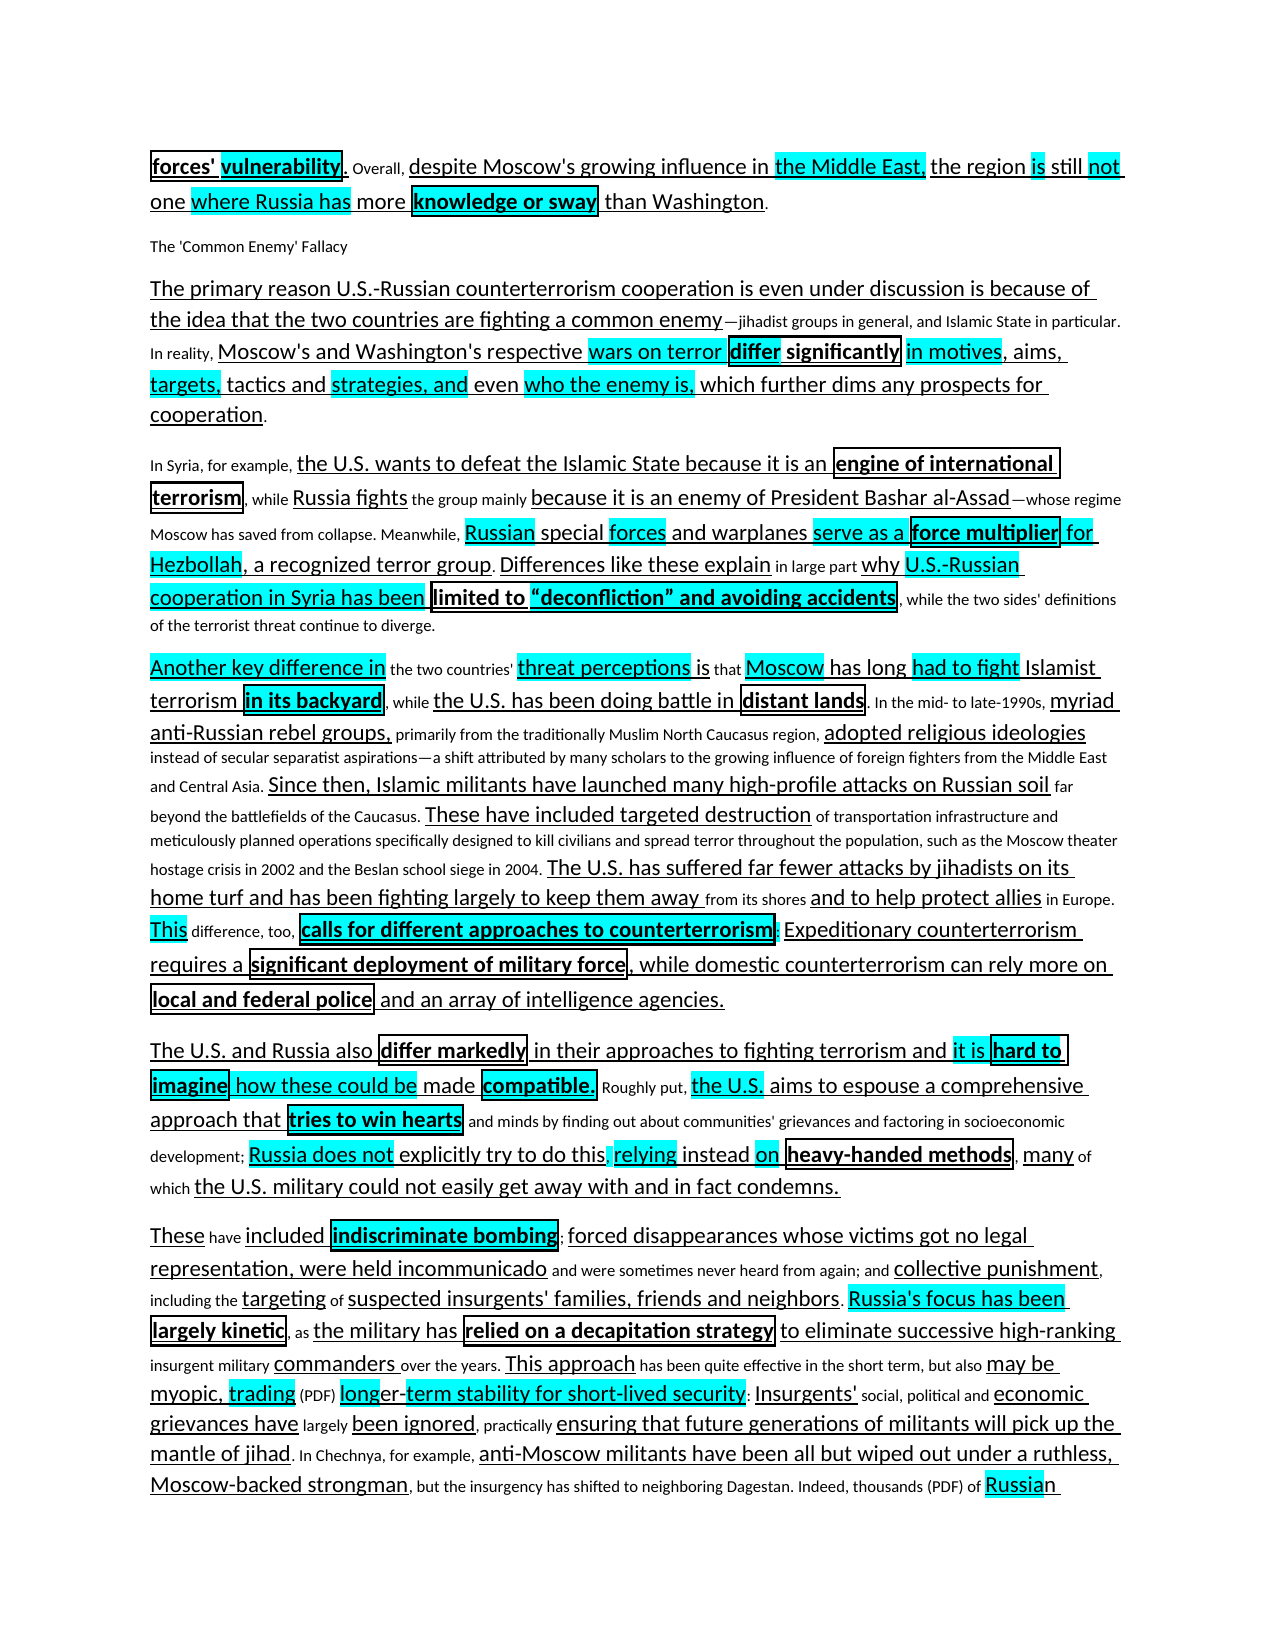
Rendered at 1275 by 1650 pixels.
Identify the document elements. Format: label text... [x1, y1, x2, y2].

text The primary reason U.S.-Russian counterterrorism cooperation is even under discussion is because of the idea that the two countries are fighting a common enemy—jihadist groups in general, and Islamic State in particular. In reality, Moscow's and Washington's respective wars on terror differ significantly in motives, aims, targets, tactics and strategies, and even who the enemy is, which further dims any prospects for cooperation. [150, 274, 1125, 428]
text The U.S. and Russia also differ markedly in their approaches to fighting terrorism and it is hard to imagine how these could be made compatible. Roughly put, the U.S. aims to espouse a comprehensive approach that tries to win hearts and minds by finding out about communities' grievances and factoring in socioeconomic development; Russia does not explicitly try to do this, relying instead on heavy-handed methods, many of which the U.S. military could not easily get away with and in fact condemns. [150, 1034, 1125, 1201]
text Another key difference in the two countries' threat perceptions is that Moscow has long had to fight Islamist terrorism in its backyard, while the U.S. has been doing battle in distant lands. In the mid- to late-1990s, myriad anti-Russian rebel groups, primarily from the traditionally Muslim North Caucasus region, adopted religious ideologies instead of secular separatist aspirations—a shift attributed by many scholars to the growing influence of foreign fighters from the Middle East and Central Asia. Since then, Islamic militants have launched many high-profile attacks on Russian soil far beyond the battlefields of the Caucasus. These have included targeted destruction of transportation infrastructure and meticulously planned operations specifically designed to kill civilians and spread terror throughout the population, such as the Moscow theater hostage crisis in 2002 and the Beslan school siege in 2004. The U.S. has suffered far fewer attacks by jihadists on its home turf and has been fighting largely to keep them away from its shores and to help protect allies in Europe. This difference, too, calls for different approaches to counterterrorism: Expeditionary counterterrorism requires a significant deployment of military force, while domestic counterterrorism can rely more on local and federal police and an array of intelligence agencies. [150, 653, 1125, 1015]
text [150, 150, 1125, 217]
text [150, 1219, 1125, 1498]
text In Syria, for example, the U.S. wants to defeat the Islamic State because it is an engine of international terrorism, while Russia fights the group mainly because it is an enemy of President Bashar al-Assad—whose regime Moscow has saved from collapse. Meanwhile, Russian special forces and warplanes serve as a force multiplier for Hezbollah, a recognized terror group. Differences like these explain in large part why U.S.-Russian cooperation in Syria has been limited to “deconfliction” and avoiding accidents, while the two sides' definitions of the terrorist threat continue to diverge. [150, 447, 1125, 635]
text The 'Common Enemy' Fallacy [150, 236, 1125, 256]
